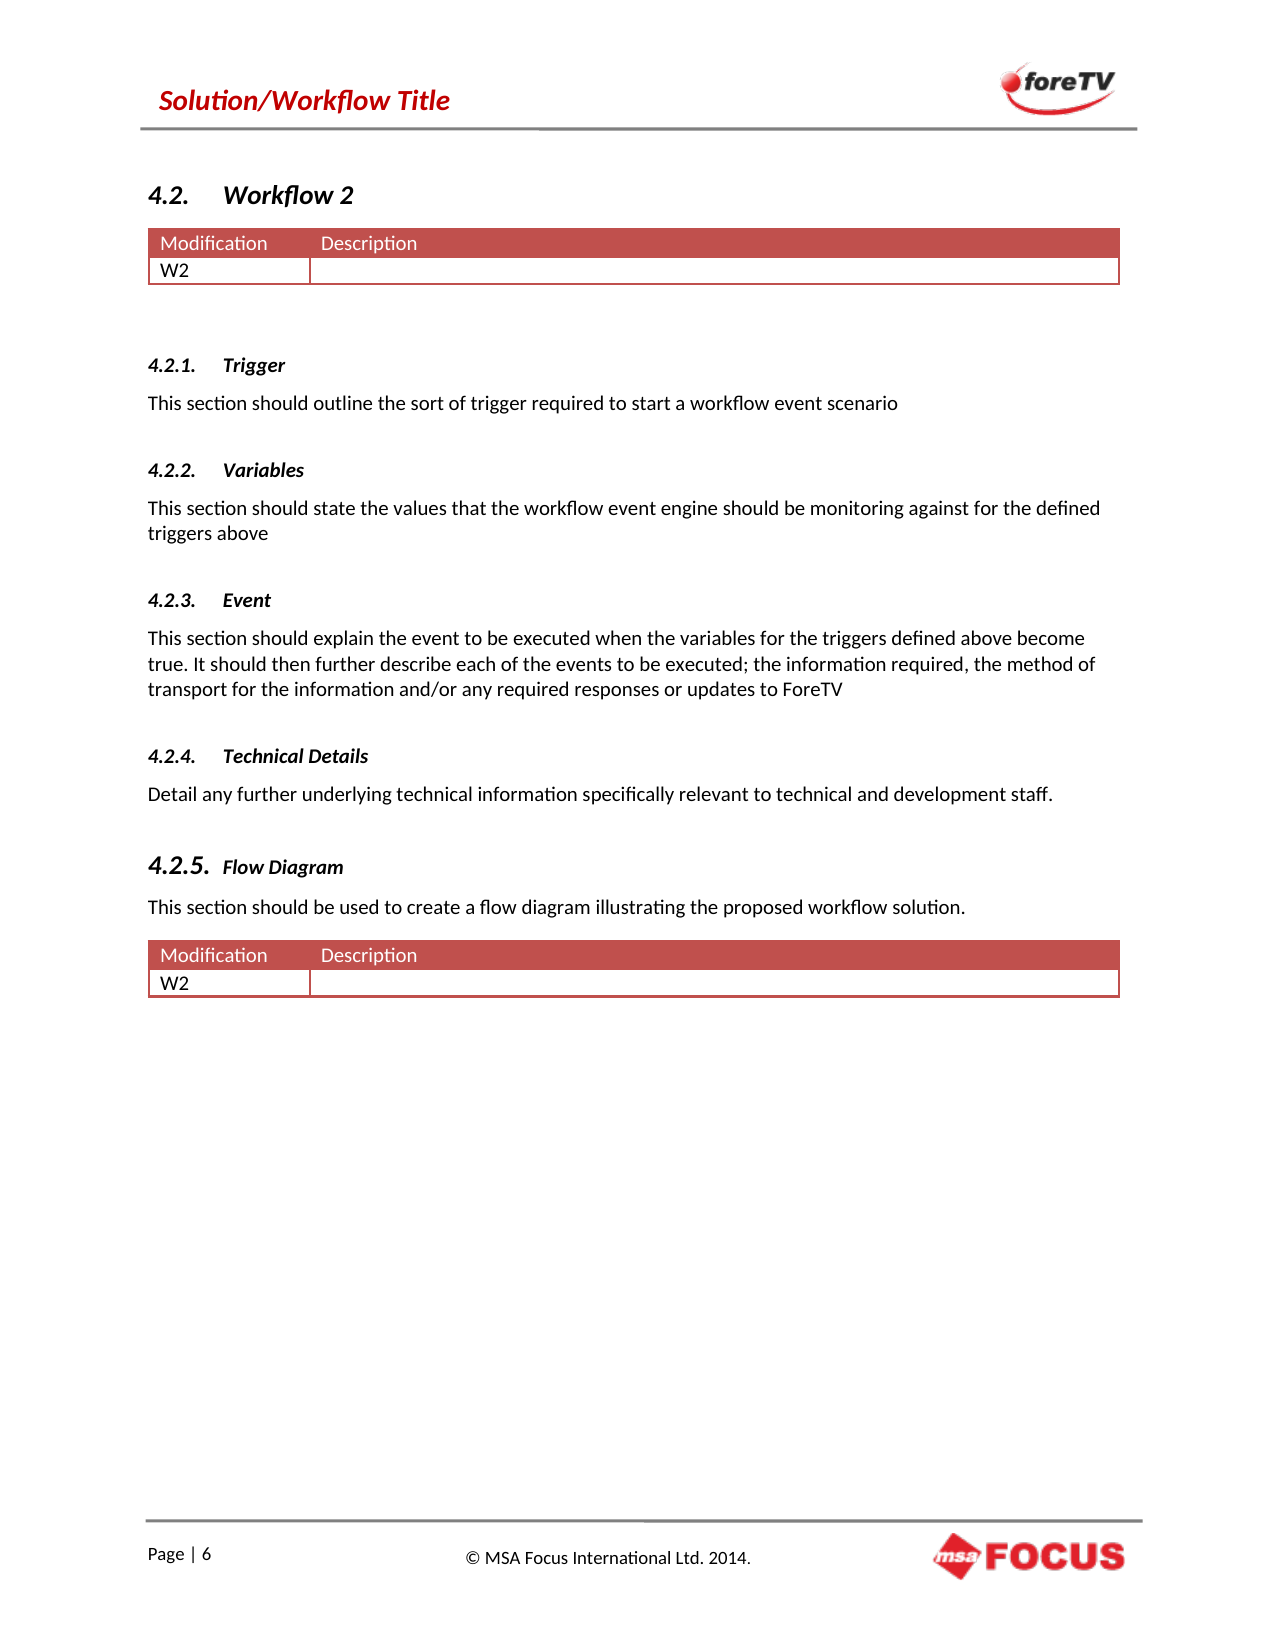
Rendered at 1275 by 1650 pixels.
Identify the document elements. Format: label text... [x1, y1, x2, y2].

text This section should be used to create a flow diagram illustrating the proposed workflow solution. [148, 894, 1127, 919]
subtitle Trigger [148, 352, 1127, 378]
subtitle Technical Details [148, 743, 1127, 769]
picture [998, 59, 1117, 118]
text Detail any further underlying technical information specifically relevant to technical and development staff. [148, 781, 1127, 807]
table_cell [311, 258, 1118, 283]
subtitle Variables [148, 457, 1127, 483]
text This section should state the values that the workflow event engine should be monitoring against for the defined triggers above [148, 495, 1127, 546]
table_header Description [311, 230, 1118, 256]
picture [931, 1533, 1127, 1582]
table_cell W2 [150, 970, 309, 995]
table_header Modification [150, 230, 309, 256]
text This section should outline the sort of trigger required to start a workflow event scenario [148, 390, 1127, 416]
subtitle Workflow 2 [148, 178, 1127, 211]
table_header Modification [150, 943, 309, 968]
subtitle Flow Diagram [148, 848, 1127, 882]
subtitle Event [148, 588, 1127, 613]
text This section should explain the event to be executed when the variables for the triggers defined above become true. It should then further describe each of the events to be executed; the information required, the method of transport for the information and/or any required responses or updates to ForeTV [148, 626, 1127, 702]
table_cell [311, 970, 1118, 995]
table_header Description [311, 943, 1118, 968]
table_cell W2 [150, 258, 309, 283]
